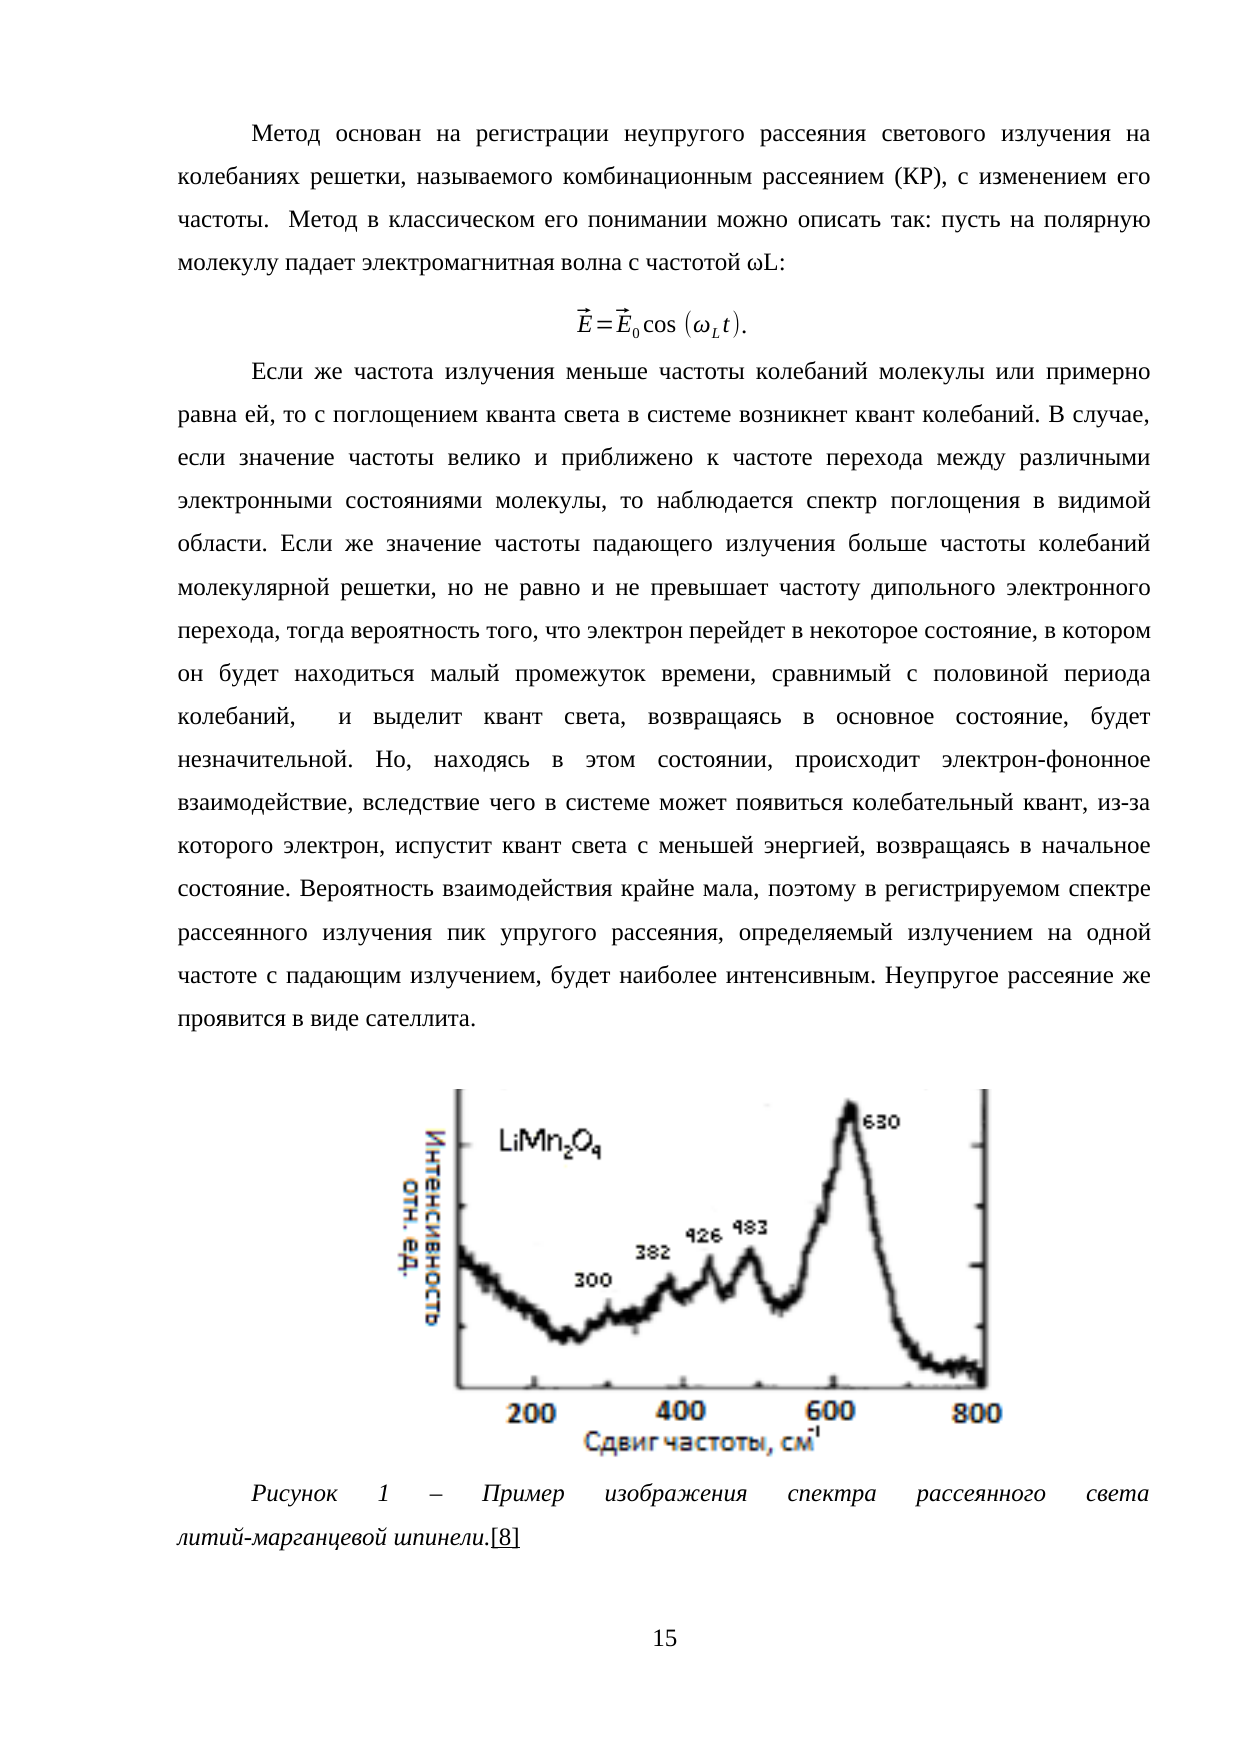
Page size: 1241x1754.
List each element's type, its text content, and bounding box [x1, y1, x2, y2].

text Если же частота излучения меньше частоты колебаний молекулы или примерно равна ей, то с поглощением кванта света в системе возникнет квант колебаний. В случае, если значение частоты велико и приближено к частоте перехода между различными электронными состояниями молекулы, то наблюдается спектр поглощения в видимой области. Если же значение частоты падающего излучения больше частоты колебаний молекулярной решетки, но не равно и не превышает частоту дипольного электронного перехода, тогда вероятность того, что электрон перейдет в некоторое состояние, в котором он будет находиться малый промежуток времени, сравнимый с половиной периода колебаний, и выделит квант света, возвращаясь в основное состояние, будет незначительной. Но, находясь в этом состоянии, происходит электрон-фононное взаимодействие, вследствие чего в системе может появиться колебательный квант, из-за которого электрон, испустит квант света с меньшей энергией, возвращаясь в начальное состояние. Вероятность взаимодействия крайне мала, поэтому в регистрируемом спектре рассеянного излучения пик упругого рассеяния, определяемый излучением на одной частоте с падающим излучением, будет наиболее интенсивным. Неупругое рассеяние же проявится в виде сателлита. [177, 356, 1152, 1032]
text Рисунок 1 – Пример изображения спектра рассеянного света литий-марганцевой шпинели.[8] [177, 1478, 1152, 1550]
picture [391, 1089, 1012, 1464]
text Метод основан на регистрации неупругого рассеяния светового излучения на колебаниях решетки, называемого комбинационным рассеянием (КР), с изменением его частоты. Метод в классическом его понимании можно описать так: пусть на полярную молекулу падает электромагнитная волна с частотой ωL: [177, 118, 1152, 276]
text . [177, 307, 1152, 342]
